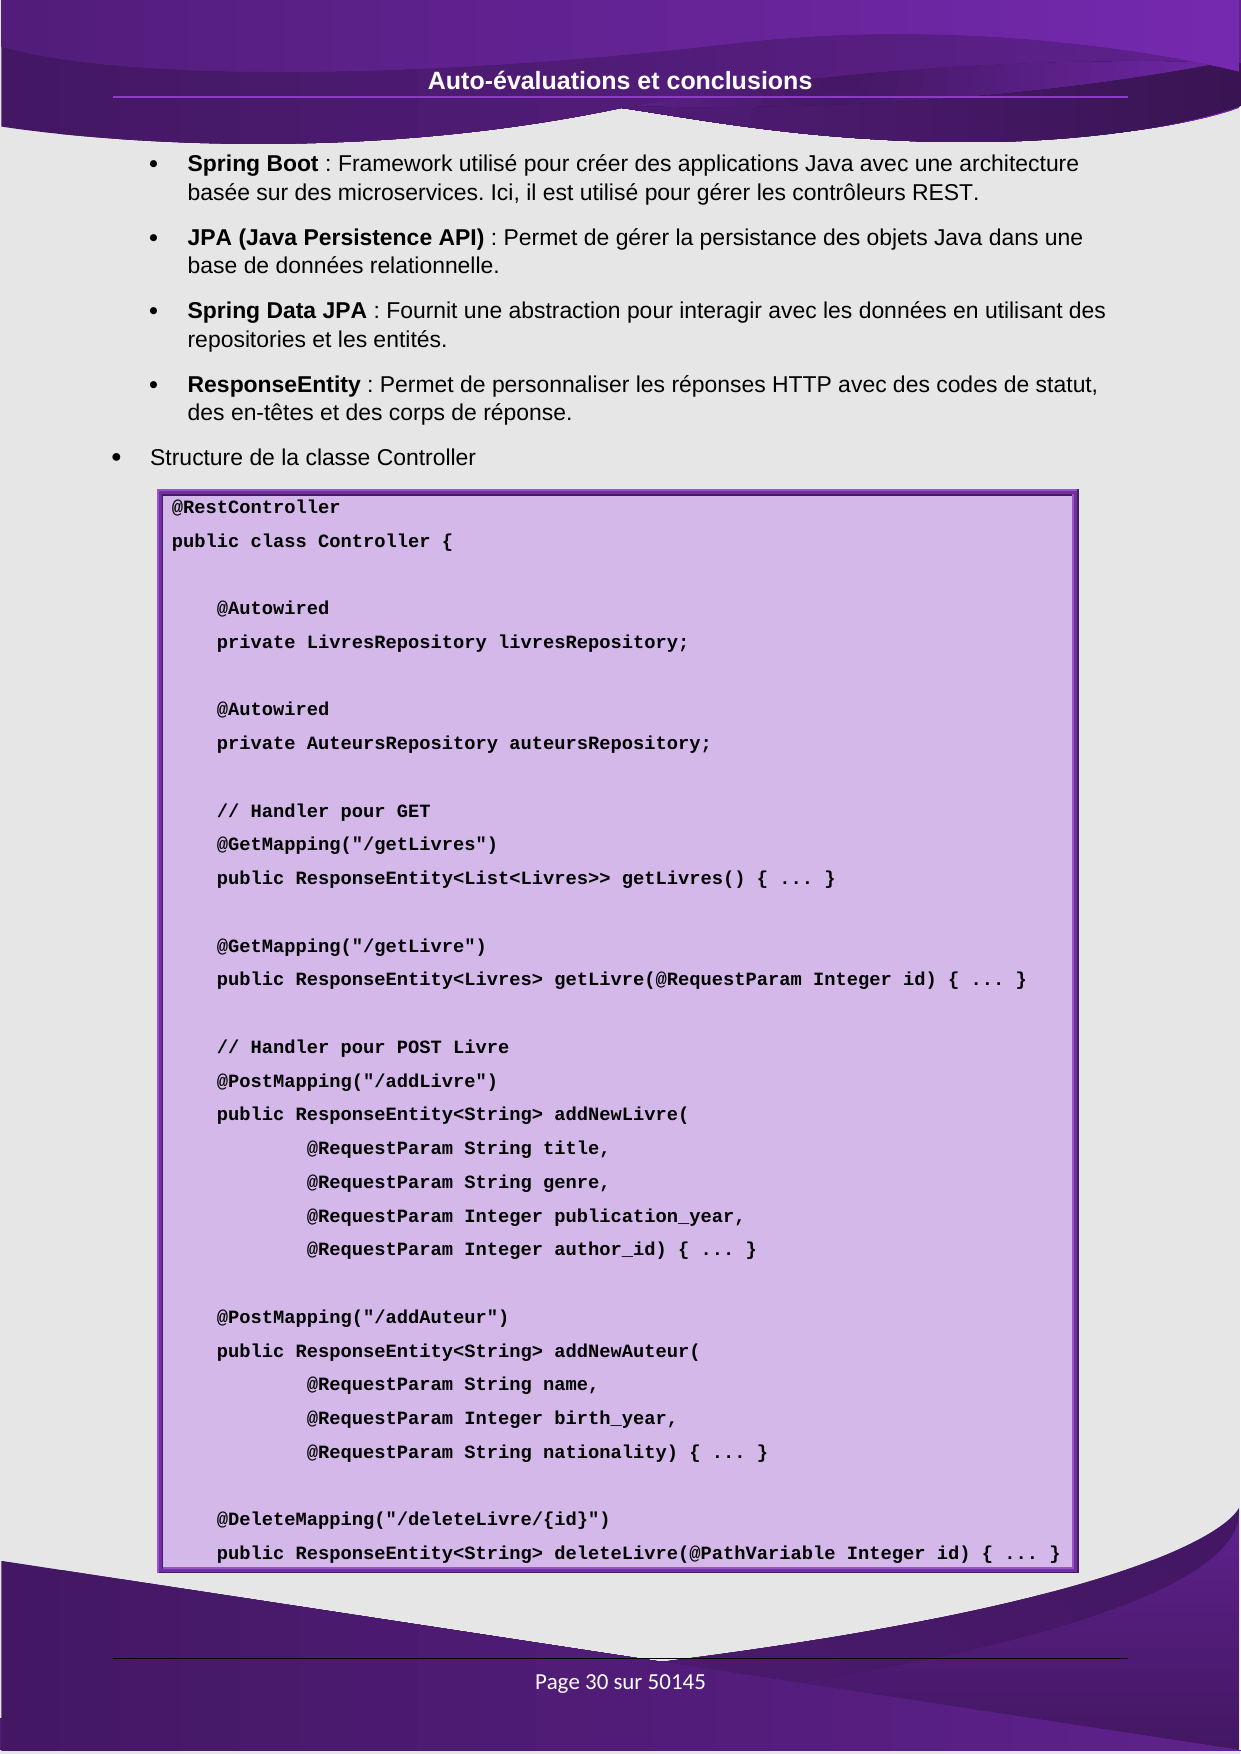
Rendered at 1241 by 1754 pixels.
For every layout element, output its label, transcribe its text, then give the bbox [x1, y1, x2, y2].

text // Handler pour POST Livre [163, 1029, 1072, 1059]
text @RequestParam String title, [163, 1131, 1072, 1160]
text @RequestParam String name, [163, 1367, 1072, 1396]
text @PostMapping("/addLivre") [163, 1063, 1072, 1093]
text @RequestParam Integer birth_year, [163, 1401, 1072, 1430]
text private AuteursRepository auteursRepository; [163, 726, 1072, 755]
text public ResponseEntity<String> deleteLivre(@PathVariable Integer id) { ... } [163, 1536, 1072, 1567]
text // Handler pour GET [163, 793, 1072, 823]
text @RequestParam Integer author_id) { ... } [163, 1232, 1072, 1261]
list Spring Data JPA : Fournit une abstraction pour interagir avec les données en utilisant des repositories et les entités. [150, 297, 1128, 352]
text public ResponseEntity<Livres> getLivre(@RequestParam Integer id) { ... } [163, 962, 1072, 991]
text public class Controller { [163, 523, 1072, 553]
text public ResponseEntity<String> addNewLivre( [163, 1097, 1072, 1126]
text @GetMapping("/getLivres") [163, 827, 1072, 856]
list Structure de la classe Controller [112, 444, 1128, 471]
text public ResponseEntity<String> addNewAuteur( [163, 1333, 1072, 1363]
list JPA (Java Persistence API) : Permet de gérer la persistance des objets Java dans une base de données relationnelle. [150, 223, 1128, 278]
text private LivresRepository livresRepository; [163, 624, 1072, 654]
text @RestController [163, 496, 1072, 519]
list Spring Boot : Framework utilisé pour créer des applications Java avec une architecture basée sur des microservices. Ici, il est utilisé pour gérer les contrôleurs REST. [150, 150, 1128, 205]
text @GetMapping("/getLivre") [163, 928, 1072, 958]
text @Autowired [163, 692, 1072, 721]
text @RequestParam String genre, [163, 1164, 1072, 1194]
text @DeleteMapping("/deleteLivre/{id}") [163, 1502, 1072, 1531]
text @PostMapping("/addAuteur") [163, 1299, 1072, 1329]
text @Autowired [163, 591, 1072, 620]
list ResponseEntity : Permet de personnaliser les réponses HTTP avec des codes de statut, des en-têtes et des corps de réponse. [150, 371, 1128, 425]
text @RequestParam Integer publication_year, [163, 1198, 1072, 1228]
text public ResponseEntity<List<Livres>> getLivres() { ... } [163, 861, 1072, 890]
text @RequestParam String nationality) { ... } [163, 1434, 1072, 1464]
